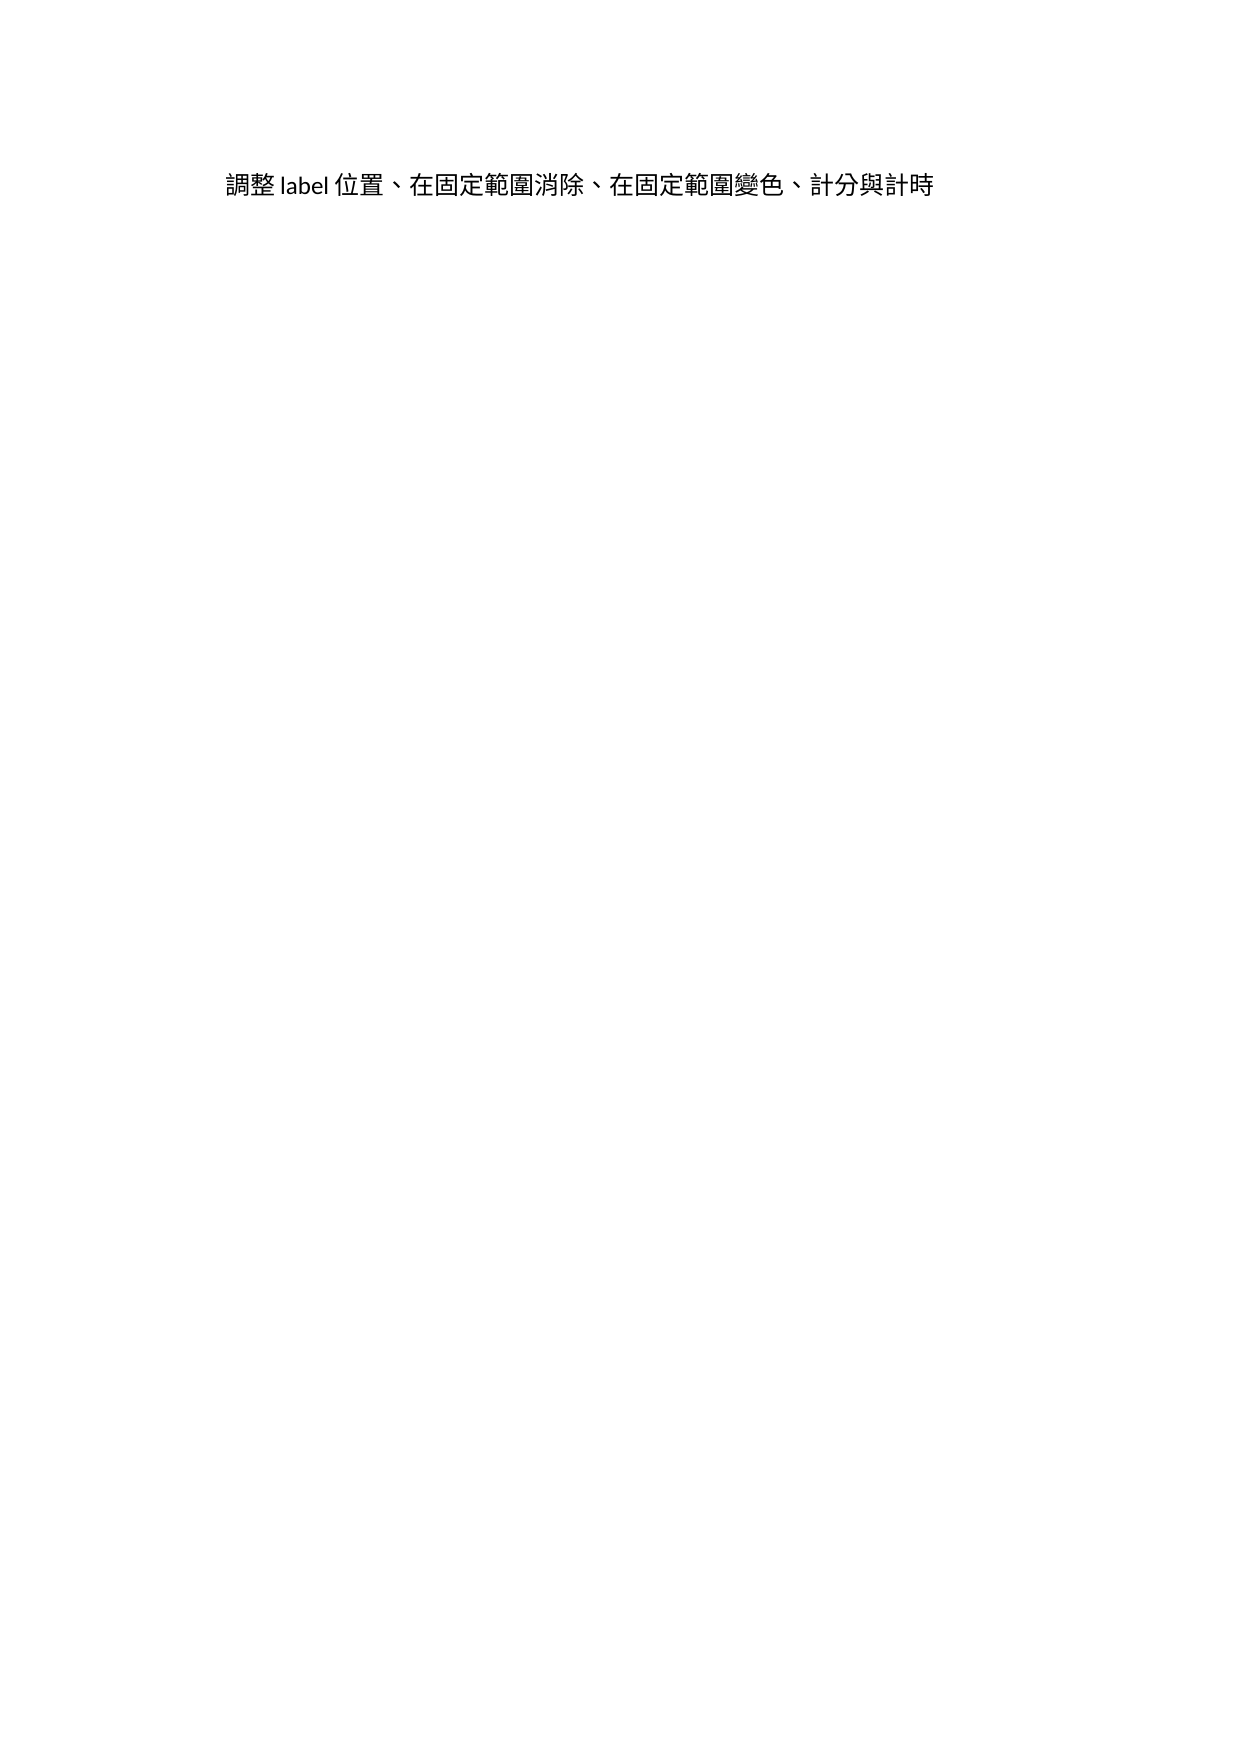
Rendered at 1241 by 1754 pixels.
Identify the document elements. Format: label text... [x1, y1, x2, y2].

list 調整label位置、在固定範圍消除、在固定範圍變色、計分與計時 [225, 164, 1053, 202]
